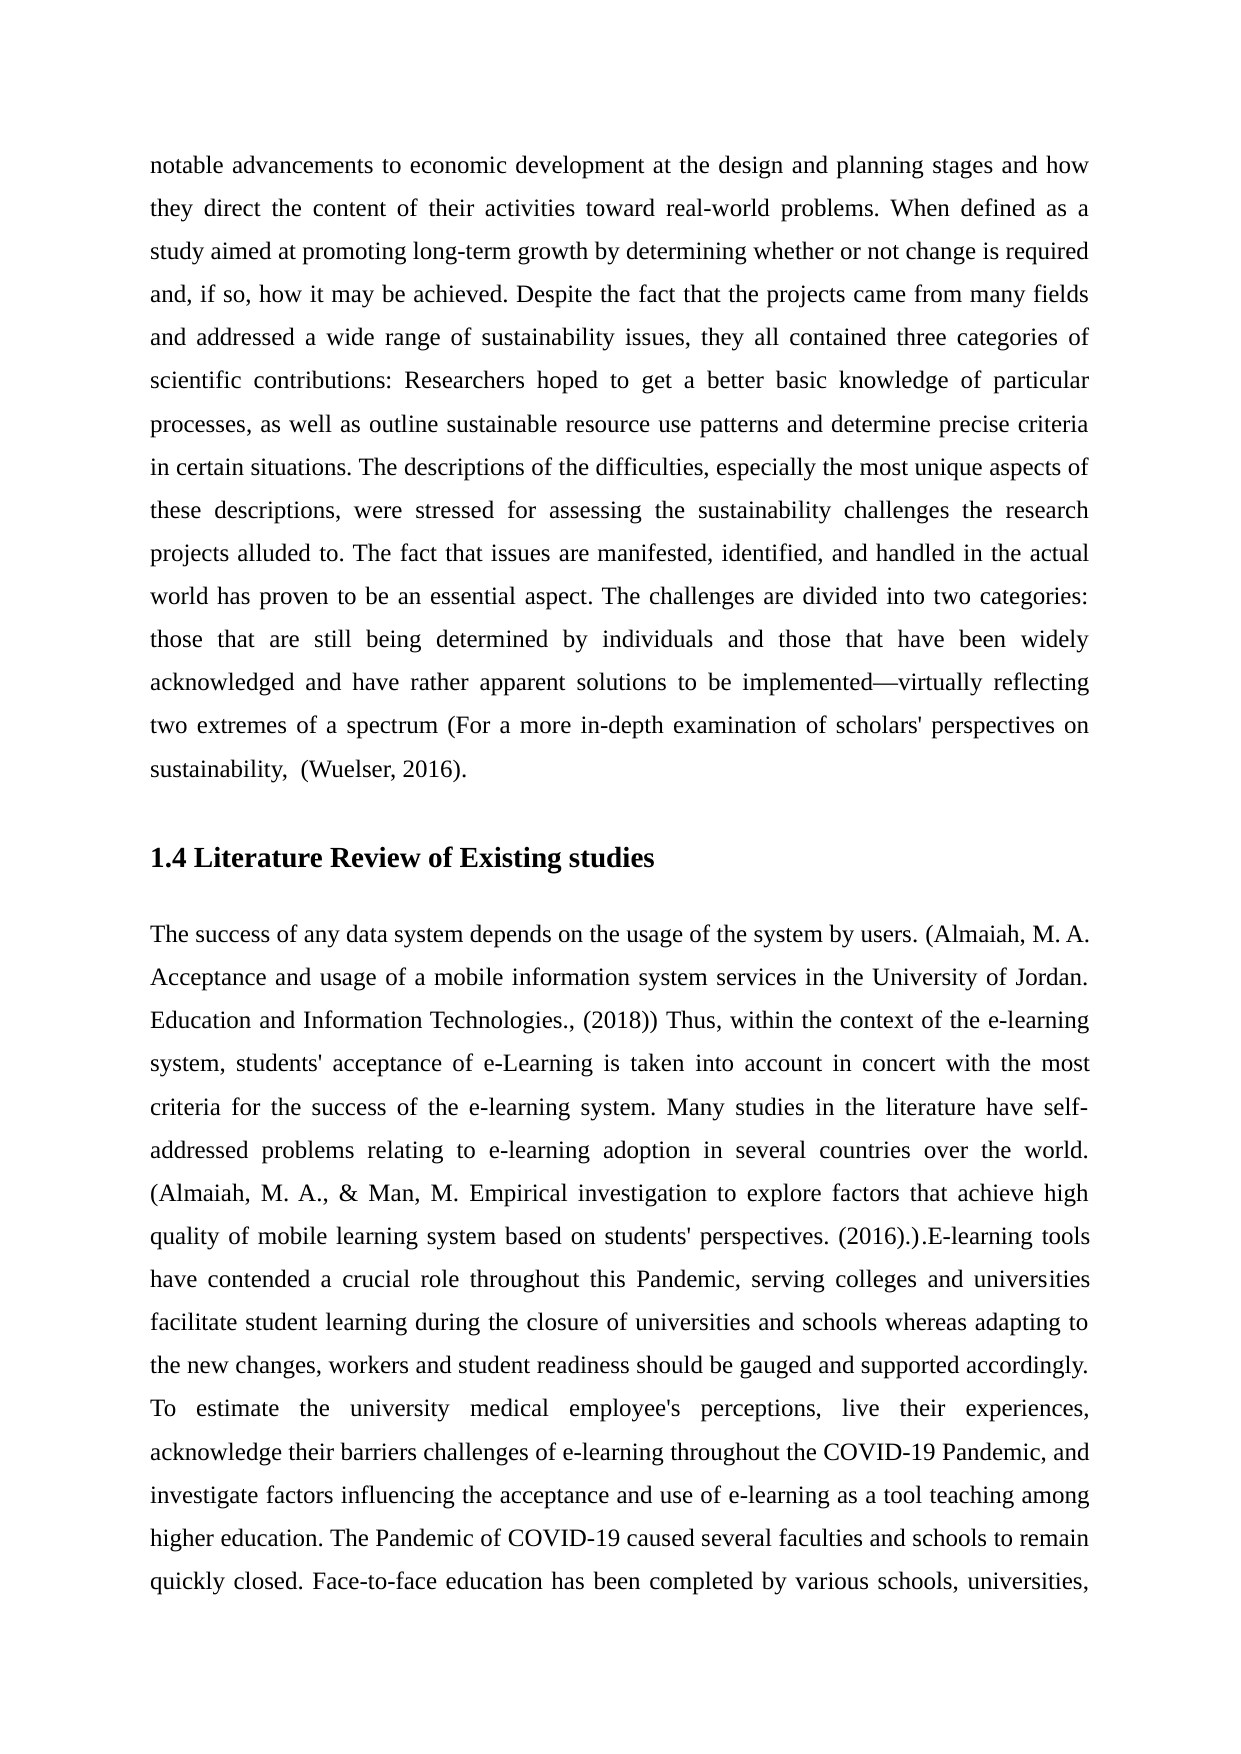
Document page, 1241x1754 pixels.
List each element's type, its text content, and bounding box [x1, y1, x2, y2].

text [150, 919, 1090, 1595]
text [150, 150, 1090, 782]
subtitle 1.4 Literature Review of Existing studies [150, 840, 1090, 873]
